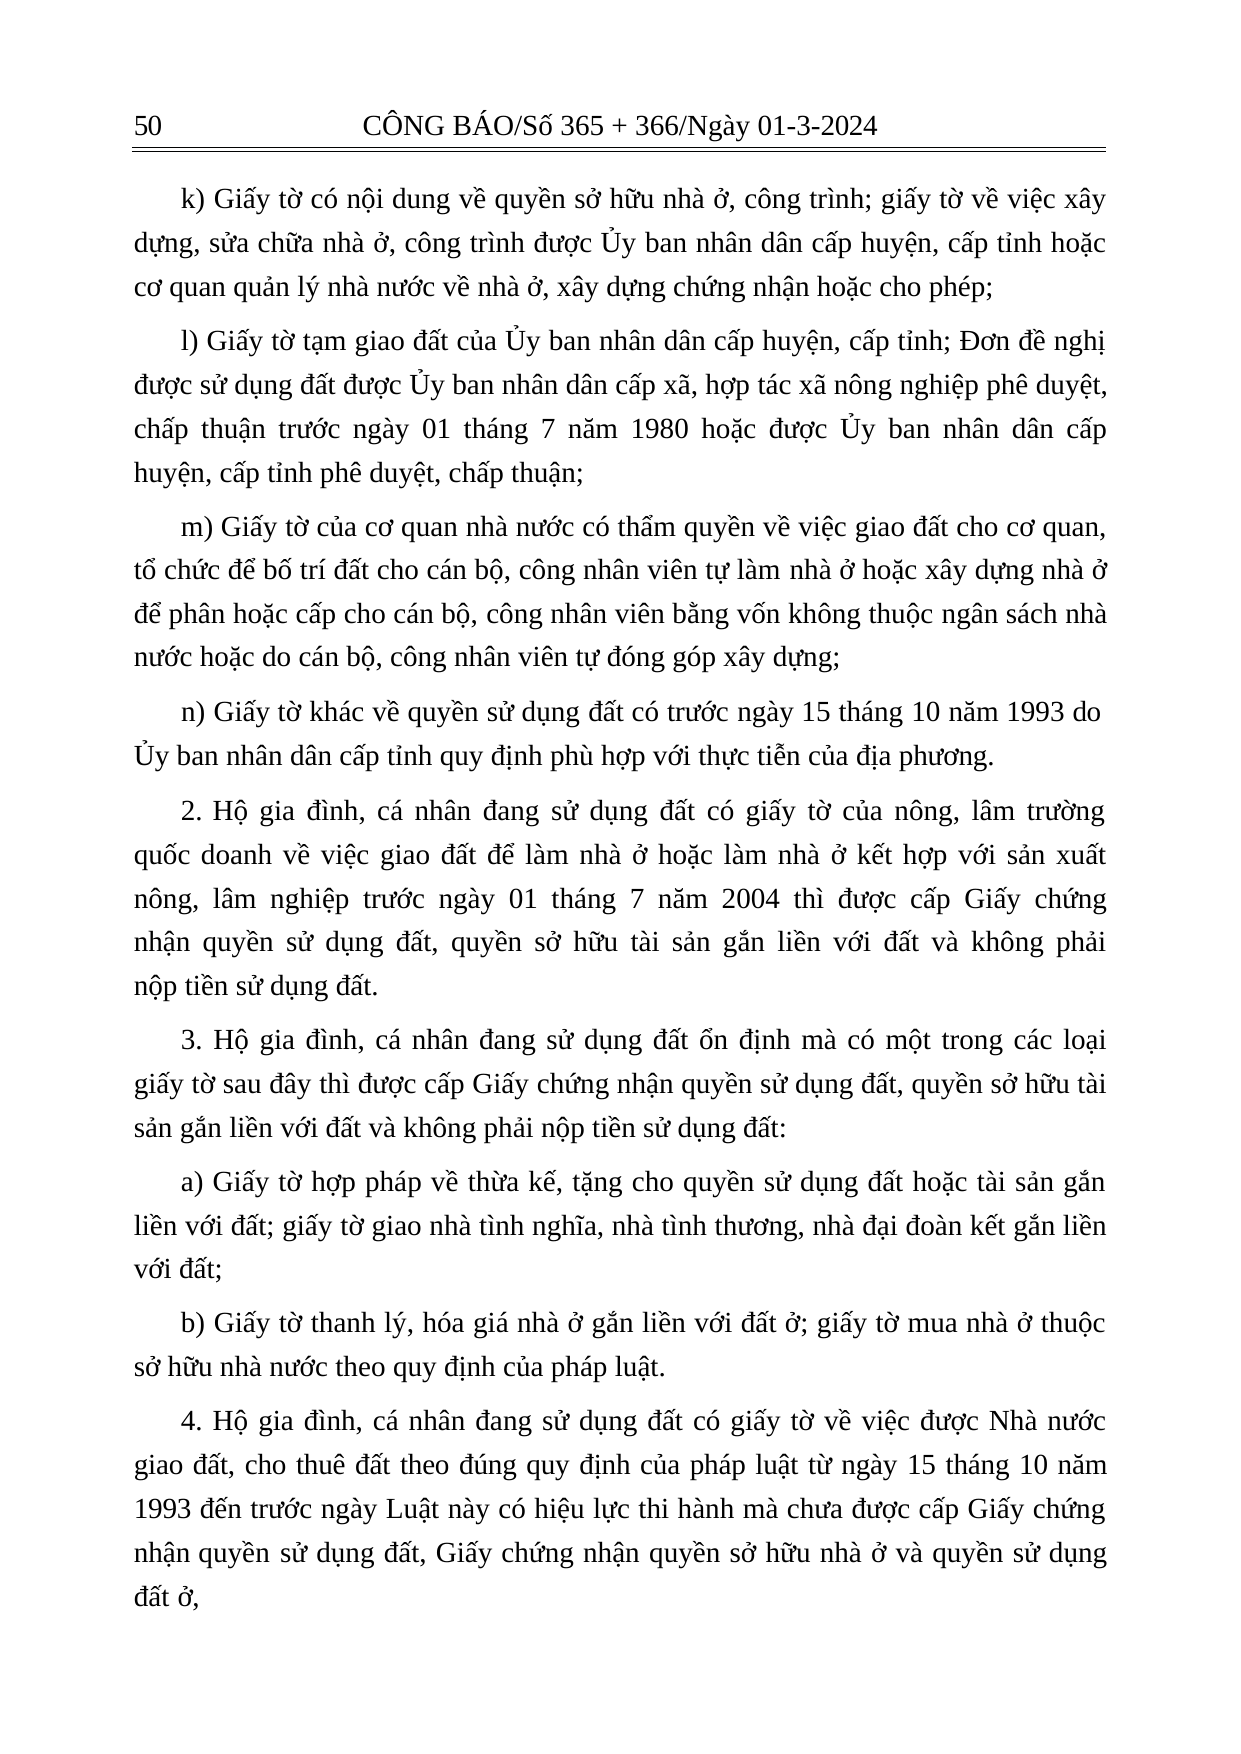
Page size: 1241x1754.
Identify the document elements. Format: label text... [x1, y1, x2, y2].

list Hộ gia đình, cá nhân đang sử dụng đất có giấy tờ của nông, lâm trường quốc doanh về việc giao đất để làm nhà ở hoặc làm nhà ở kết hợp với sản xuất nông, lâm nghiệp trước ngày 01 tháng 7 năm 2004 thì được cấp Giấy chứng nhận quyền sử dụng đất, quyền sở hữu tài sản gắn liền với đất và không phải nộp tiền sử dụng đất. [133, 793, 1107, 1002]
list Giấy tờ của cơ quan nhà nước có thẩm quyền về việc giao đất cho cơ quan, tổ chức để bố trí đất cho cán bộ, công nhân viên tự làm nhà ở hoặc xây dựng nhà ở để phân hoặc cấp cho cán bộ, công nhân viên bằng vốn không thuộc ngân sách nhà nước hoặc do cán bộ, công nhân viên tự đóng góp xây dựng; [133, 509, 1108, 673]
list Giấy tờ có nội dung về quyền sở hữu nhà ở, công trình; giấy tờ về việc xây dựng, sửa chữa nhà ở, công trình được Ủy ban nhân dân cấp huyện, cấp tỉnh hoặc cơ quan quản lý nhà nước về nhà ở, xây dựng chứng nhận hoặc cho phép; [133, 182, 1107, 303]
list Hộ gia đình, cá nhân đang sử dụng đất ổn định mà có một trong các loại giấy tờ sau đây thì được cấp Giấy chứng nhận quyền sử dụng đất, quyền sở hữu tài sản gắn liền với đất và không phải nộp tiền sử dụng đất: [133, 1022, 1108, 1143]
list Giấy tờ thanh lý, hóa giá nhà ở gắn liền với đất ở; giấy tờ mua nhà ở thuộc sở hữu nhà nước theo quy định của pháp luật. [133, 1305, 1108, 1383]
list Giấy tờ tạm giao đất của Ủy ban nhân dân cấp huyện, cấp tỉnh; Đơn đề nghị được sử dụng đất được Ủy ban nhân dân cấp xã, hợp tác xã nông nghiệp phê duyệt, chấp thuận trước ngày 01 tháng 7 năm 1980 hoặc được Ủy ban nhân dân cấp huyện, cấp tỉnh phê duyệt, chấp thuận; [133, 323, 1108, 488]
list Giấy tờ khác về quyền sử dụng đất có trước ngày 15 tháng 10 năm 1993 do [181, 694, 1122, 728]
list Hộ gia đình, cá nhân đang sử dụng đất có giấy tờ về việc được Nhà nước giao đất, cho thuê đất theo đúng quy định của pháp luật từ ngày 15 tháng 10 năm 1993 đến trước ngày Luật này có hiệu lực thi hành mà chưa được cấp Giấy chứng nhận quyền sử dụng đất, Giấy chứng nhận quyền sở hữu nhà ở và quyền sử dụng đất ở, [133, 1403, 1108, 1612]
text Ủy ban nhân dân cấp tỉnh quy định phù hợp với thực tiễn của địa phương. [133, 738, 1122, 772]
list Giấy tờ hợp pháp về thừa kế, tặng cho quyền sử dụng đất hoặc tài sản gắn liền với đất; giấy tờ giao nhà tình nghĩa, nhà tình thương, nhà đại đoàn kết gắn liền với đất; [133, 1164, 1107, 1285]
